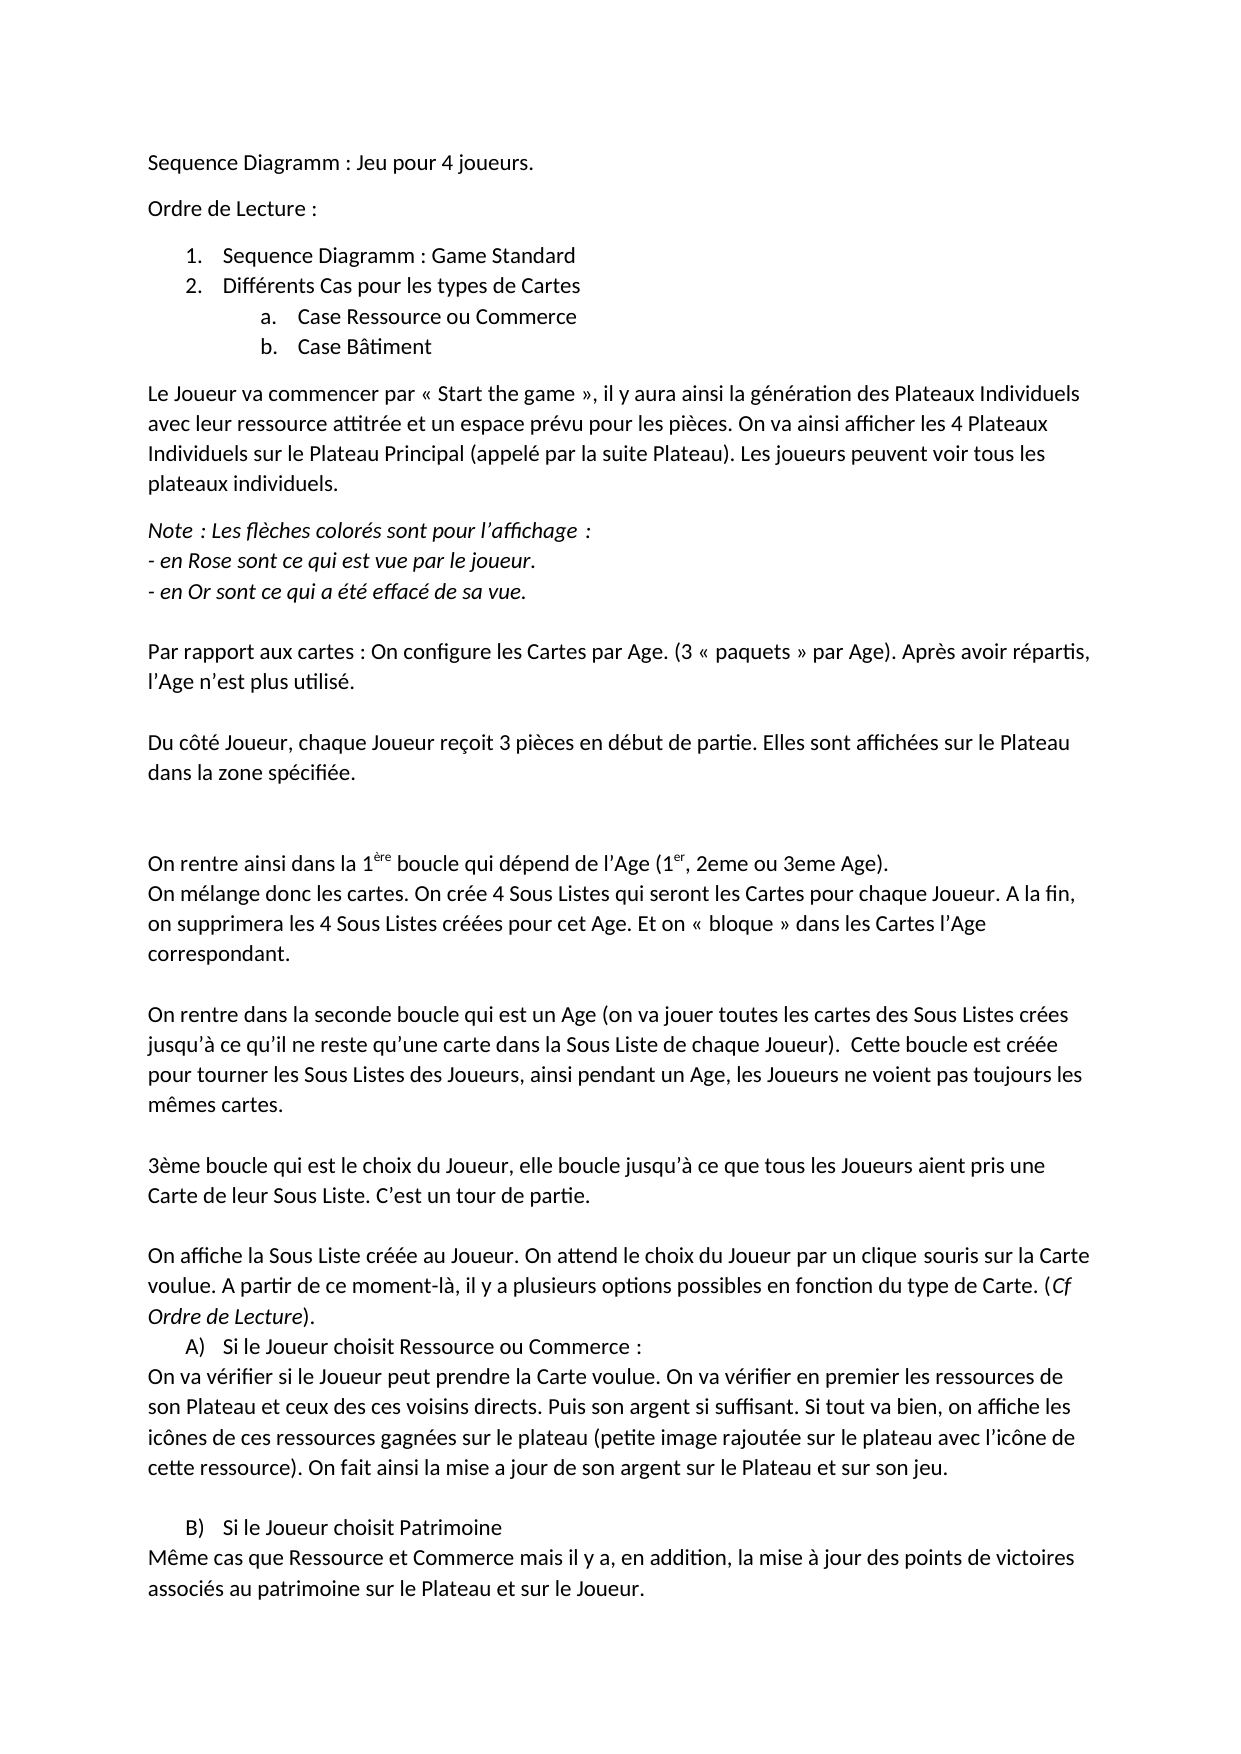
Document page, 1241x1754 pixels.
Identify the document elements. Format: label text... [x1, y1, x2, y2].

text - en Or sont ce qui a été effacé de sa vue. [148, 577, 1093, 605]
list Case Ressource ou Commerce [260, 302, 1093, 330]
text On mélange donc les cartes. On crée 4 Sous Listes qui seront les Cartes pour chaque Joueur. A la fin, on supprimera les 4 Sous Listes créées pour cet Age. Et on « bloque » dans les Cartes l’Age correspondant. [148, 879, 1093, 967]
text Par rapport aux cartes : On configure les Cartes par Age. (3 « paquets » par Age). Après avoir répartis, l’Age n’est plus utilisé. [148, 637, 1093, 695]
list Case Bâtiment [260, 332, 1093, 360]
list Différents Cas pour les types de Cartes [185, 272, 1093, 299]
text On rentre ainsi dans la 1ère boucle qui dépend de l’Age (1er, 2eme ou 3eme Age). [148, 849, 1093, 877]
text 3ème boucle qui est le choix du Joueur, elle boucle jusqu’à ce que tous les Joueurs aient pris une Carte de leur Sous Liste. C’est un tour de partie. [148, 1151, 1093, 1209]
list Si le Joueur choisit Patrimoine [185, 1513, 1093, 1541]
text Ordre de Lecture : [148, 194, 1093, 222]
list Si le Joueur choisit Ressource ou Commerce : [185, 1332, 1093, 1360]
text Même cas que Ressource et Commerce mais il y a, en addition, la mise à jour des points de victoires associés au patrimoine sur le Plateau et sur le Joueur. [148, 1543, 1093, 1602]
text Du côté Joueur, chaque Joueur reçoit 3 pièces en début de partie. Elles sont affichées sur le Plateau dans la zone spécifiée. [148, 728, 1093, 786]
text On rentre dans la seconde boucle qui est un Age (on va jouer toutes les cartes des Sous Listes crées jusqu’à ce qu’il ne reste qu’une carte dans la Sous Liste de chaque Joueur). Cette boucle est créée pour tourner les Sous Listes des Joueurs, ainsi pendant un Age, les Joueurs ne voient pas toujours les mêmes cartes. [148, 1000, 1093, 1118]
text Sequence Diagramm : Jeu pour 4 joueurs. [148, 148, 1093, 176]
text On affiche la Sous Liste créée au Joueur. On attend le choix du Joueur par un clique souris sur la Carte voulue. A partir de ce moment-là, il y a plusieurs options possibles en fonction du type de Carte. (Cf Ordre de Lecture). [148, 1241, 1093, 1330]
text Le Joueur va commencer par « Start the game », il y aura ainsi la génération des Plateaux Individuels avec leur ressource attitrée et un espace prévu pour les pièces. On va ainsi afficher les 4 Plateaux Individuels sur le Plateau Principal (appelé par la suite Plateau). Les joueurs peuvent voir tous les plateaux individuels. [148, 379, 1093, 497]
text Note : Les flèches colorés sont pour l’affichage : [148, 516, 1093, 544]
text On va vérifier si le Joueur peut prendre la Carte voulue. On va vérifier en premier les ressources de son Plateau et ceux des ces voisins directs. Puis son argent si suffisant. Si tout va bien, on affiche les icônes de ces ressources gagnées sur le plateau (petite image rajoutée sur le plateau avec l’icône de cette ressource). On fait ainsi la mise a jour de son argent sur le Plateau et sur son jeu. [148, 1362, 1093, 1481]
list Sequence Diagramm : Game Standard [185, 241, 1093, 269]
text - en Rose sont ce qui est vue par le joueur. [148, 547, 1093, 574]
